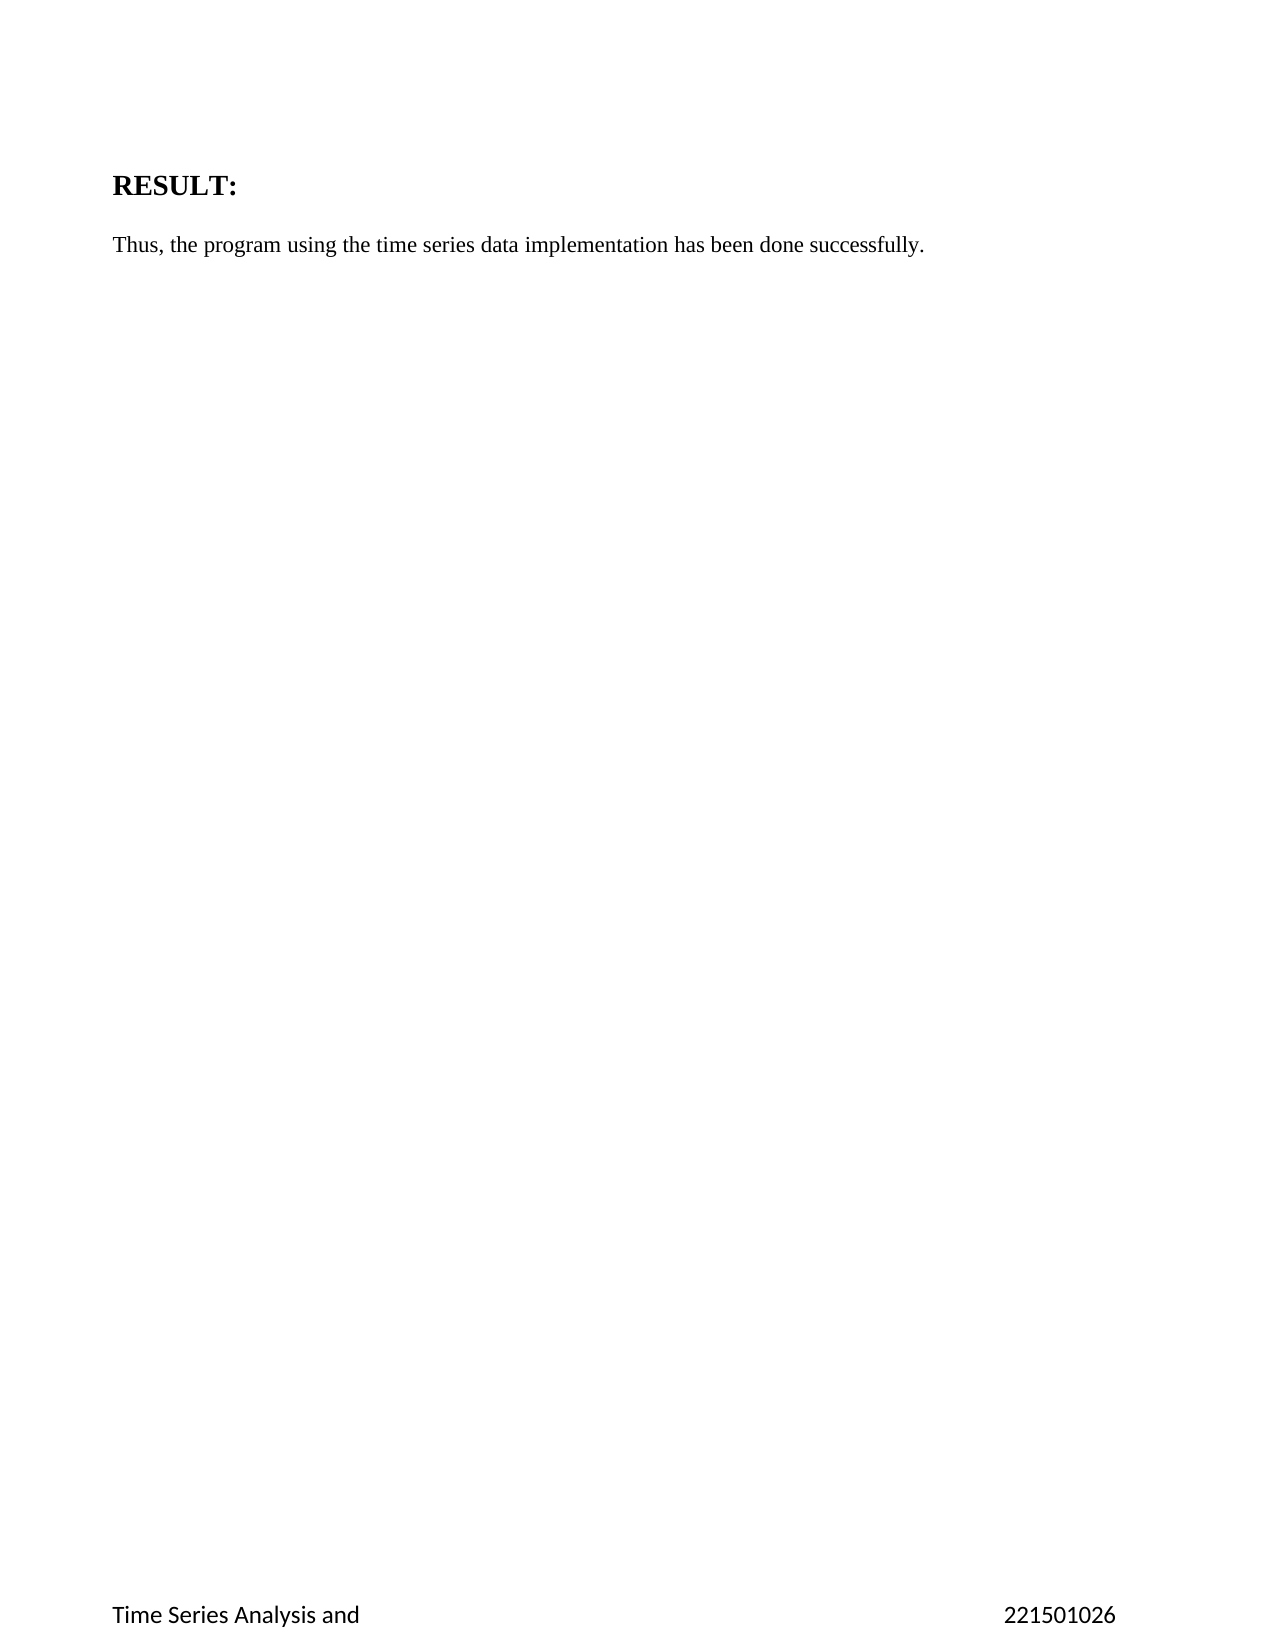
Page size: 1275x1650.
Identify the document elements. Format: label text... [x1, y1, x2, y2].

text Thus, the program using the time series data implementation has been done successfully. [112, 231, 1200, 257]
text RESULT: [112, 168, 1200, 202]
